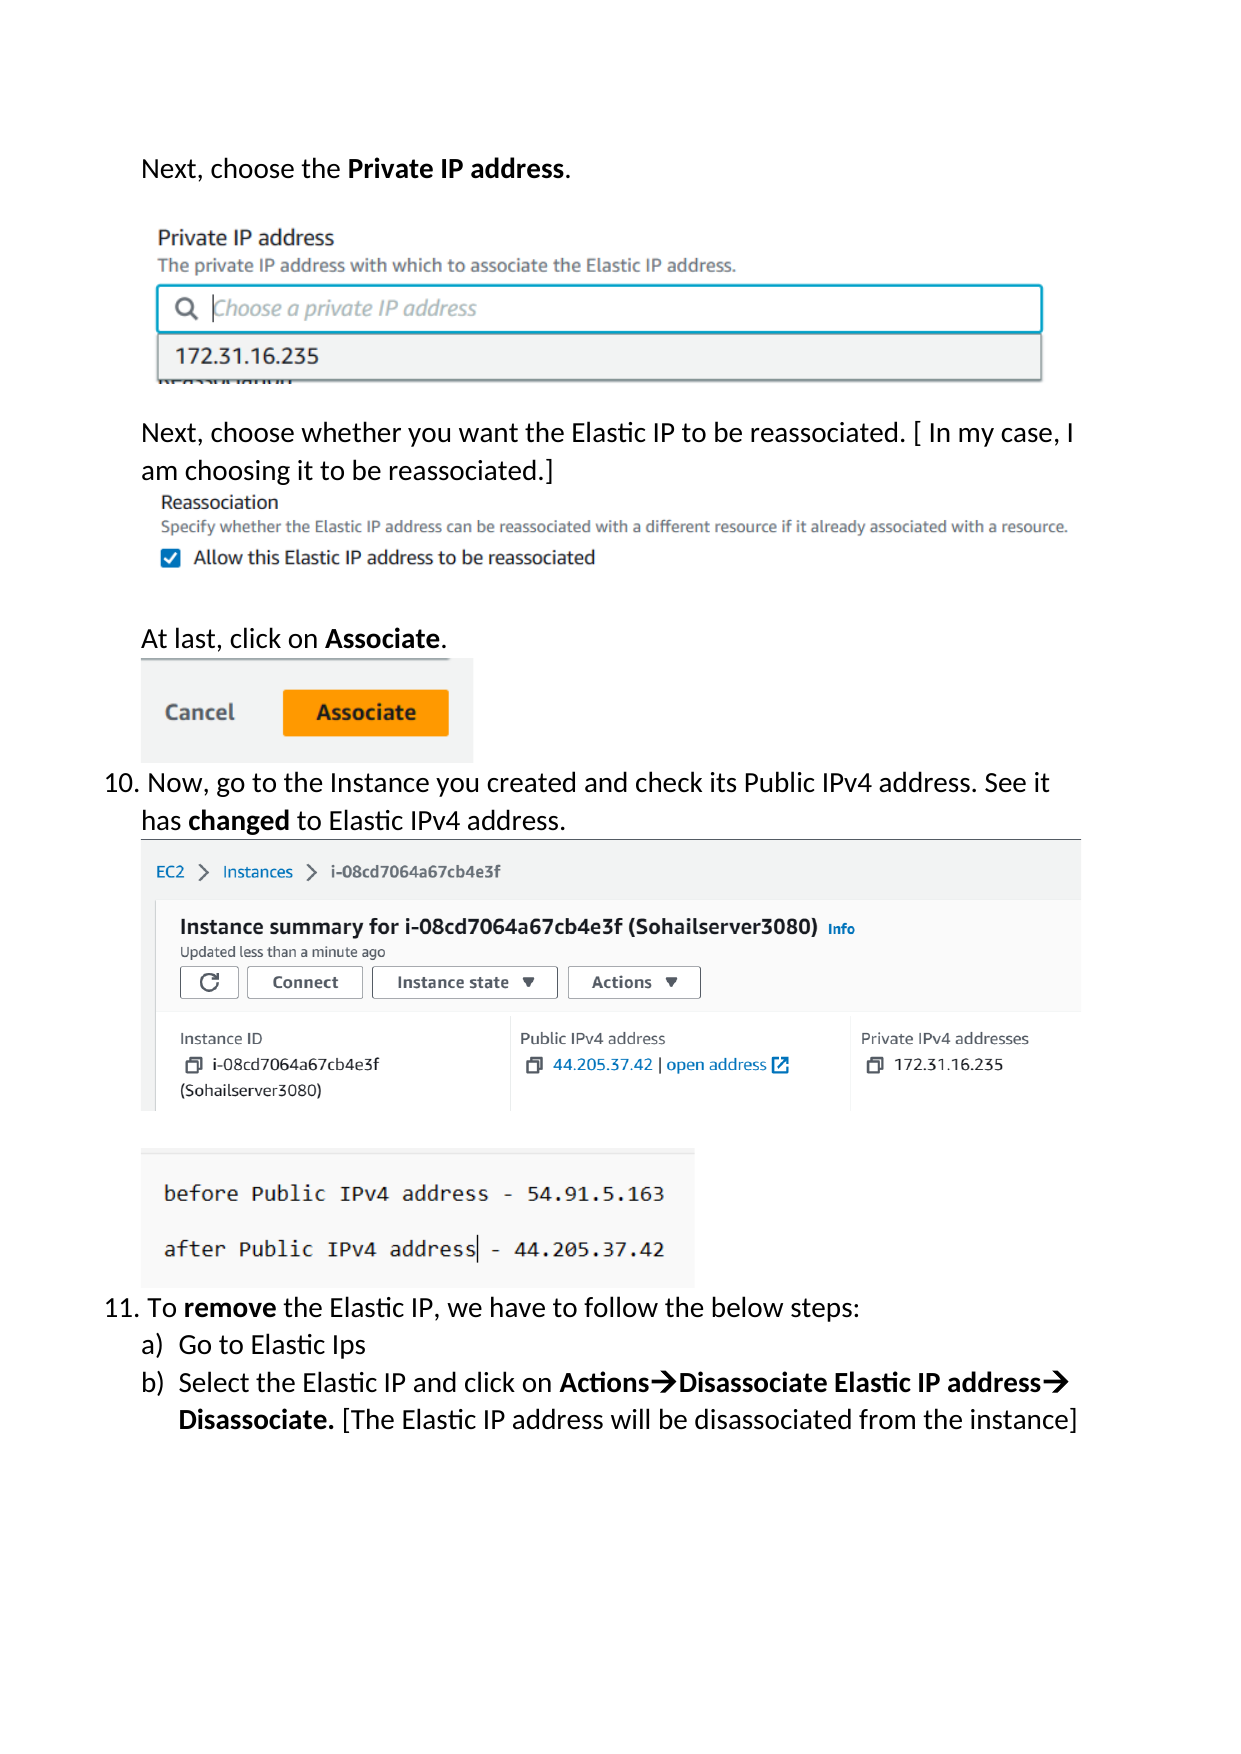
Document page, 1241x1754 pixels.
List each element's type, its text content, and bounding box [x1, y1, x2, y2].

picture [140, 839, 1082, 1111]
list Select the Elastic IP and click on ActionsDisassociate Elastic IP address Disassociate. [The Elastic IP address will be disassociated from the instance] [141, 1364, 1090, 1437]
picture [140, 1148, 695, 1288]
picture [140, 224, 1053, 384]
list At last, click on Associate. [141, 621, 1090, 656]
picture [140, 489, 1082, 582]
list Now, go to the Instance you created and check its Public IPv4 address. See it has changed to Elastic IPv4 address. [103, 764, 1090, 837]
list Go to Elastic Ips [141, 1326, 1090, 1362]
picture [140, 658, 474, 763]
list Next, choose whether you want the Elastic IP to be reassociated. [ In my case, I am choosing it to be reassociated.] [141, 414, 1090, 487]
list To remove the Elastic IP, we have to follow the below steps: [103, 1289, 1090, 1324]
list Next, choose the Private IP address. [141, 150, 1090, 186]
